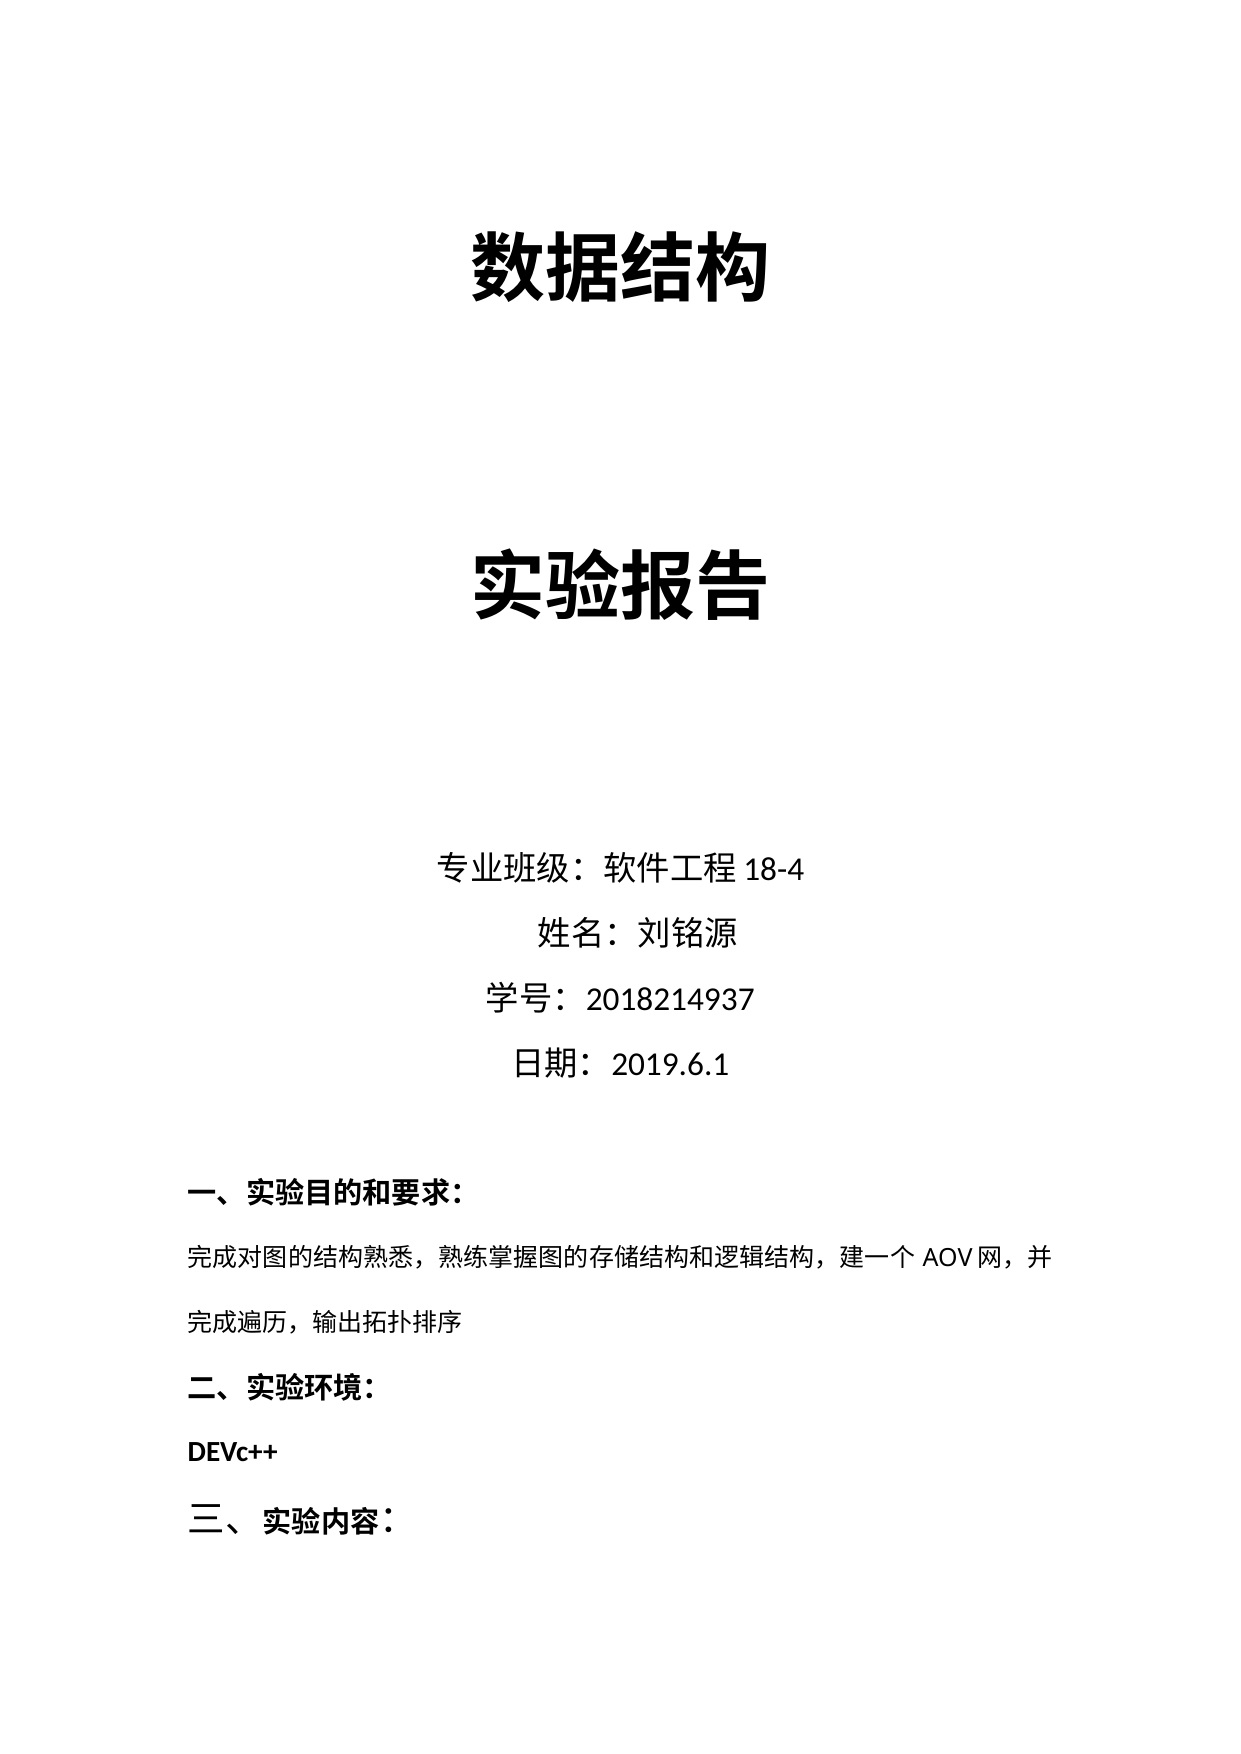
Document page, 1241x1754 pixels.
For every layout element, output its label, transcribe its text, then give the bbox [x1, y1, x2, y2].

list 完成对图的结构熟悉，熟练掌握图的存储结构和逻辑结构，建一个AOV网，并完成遍历，输出拓扑排序 [187, 1223, 1053, 1353]
list DEVc++ [187, 1418, 1053, 1483]
text 日期：2019.6.1 [187, 1028, 1053, 1093]
text 专业班级：软件工程18-4 [187, 833, 1053, 898]
text 学号：2018214937 [187, 963, 1053, 1028]
text 姓名：刘铭源 [494, 898, 1053, 963]
list 实验环境： [187, 1353, 1053, 1418]
list 实验目的和要求： [187, 1158, 1053, 1223]
list 实验内容： [187, 1483, 1053, 1548]
subtitle 实验报告 [187, 516, 1053, 646]
subtitle 数据结构 [187, 197, 1053, 327]
